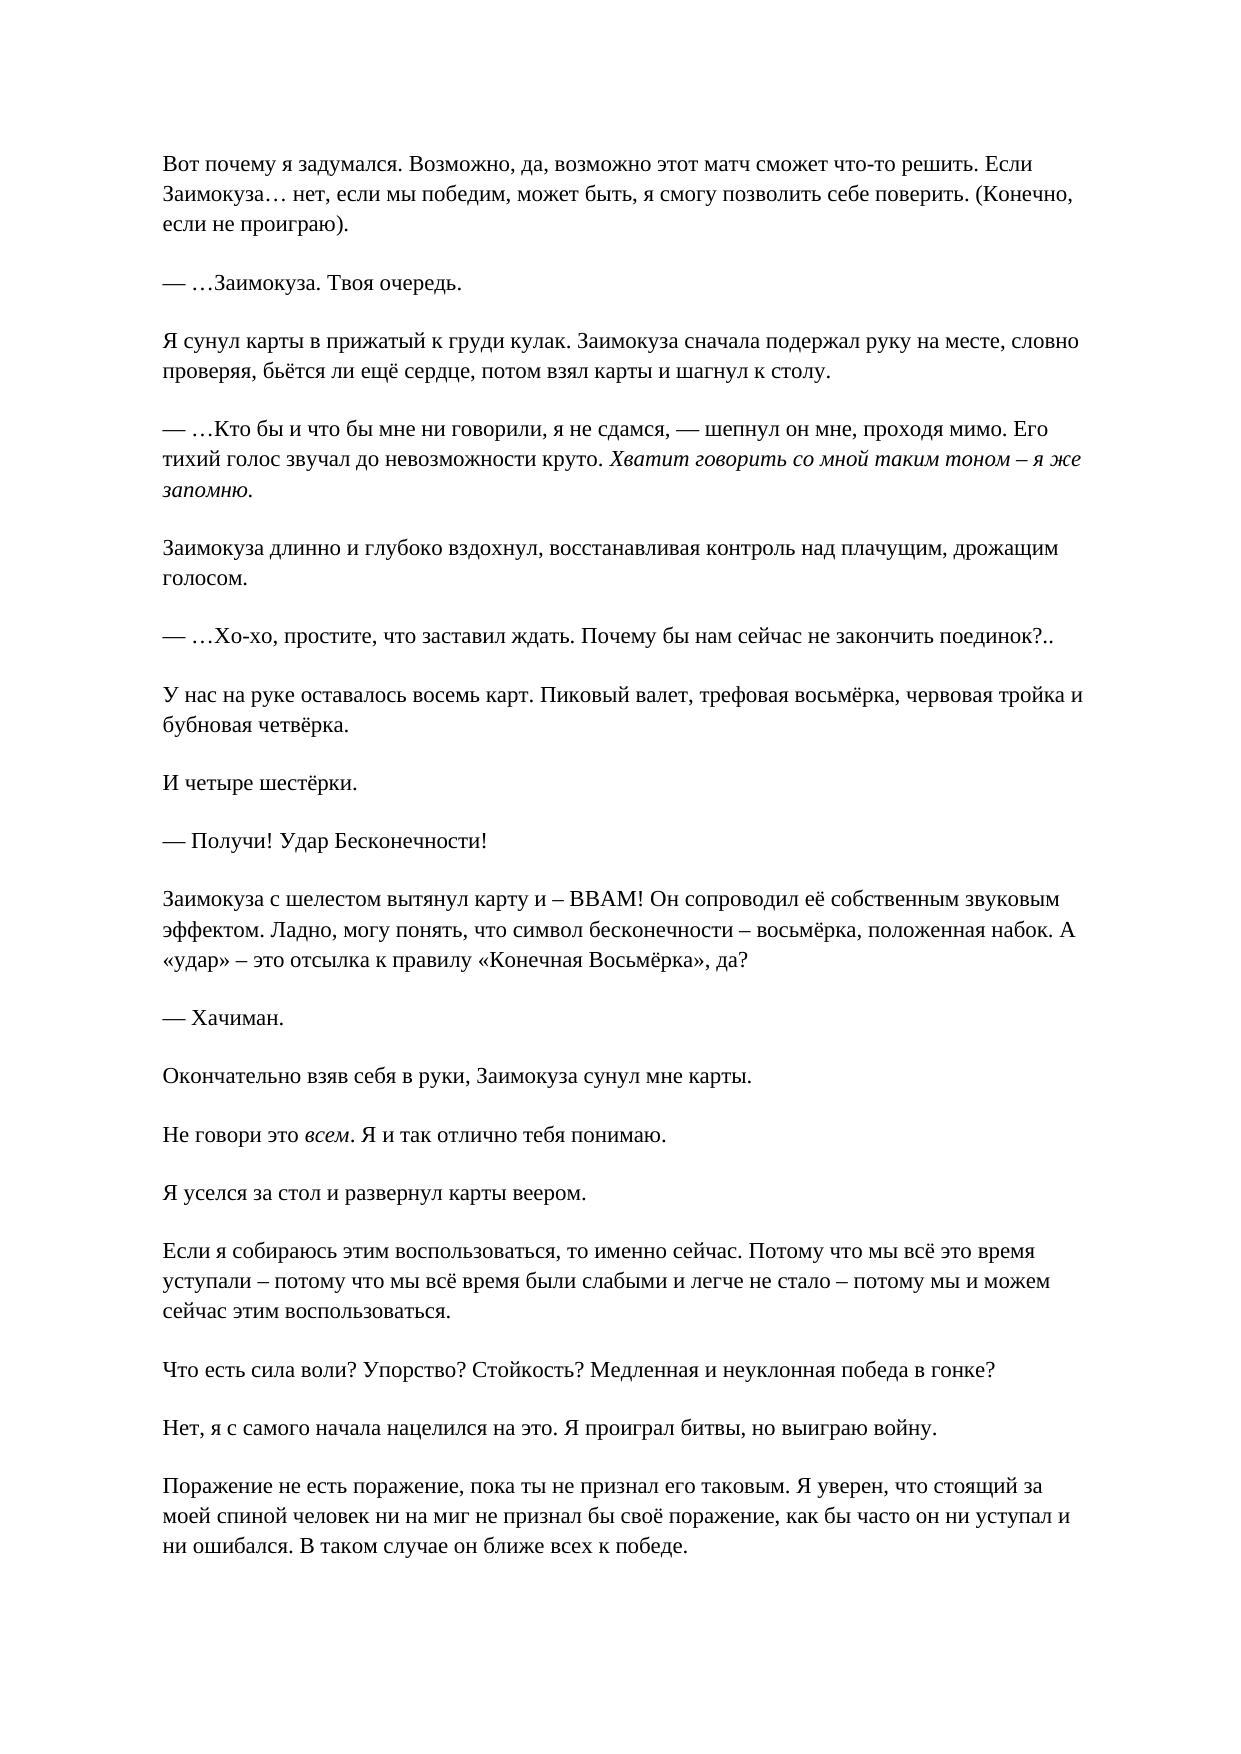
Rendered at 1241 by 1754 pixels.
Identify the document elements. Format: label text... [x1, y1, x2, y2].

text — …Заимокуза. Твоя очередь. [162, 269, 1090, 295]
text Я уселся за стол и развернул карты веером. [162, 1179, 1090, 1205]
text Что есть сила воли? Упорство? Стойкость? Медленная и неуклонная победа в гонке? [162, 1356, 1090, 1382]
text — Получи! Удар Бесконечности! [162, 827, 1090, 854]
text Заимокуза с шелестом вытянул карту и – ВВАМ! Он сопроводил её собственным звуковым эффектом. Ладно, могу понять, что символ бесконечности – восьмёрка, положенная набок. А «удар» – это отсылка к правилу «Конечная Восьмёрка», да? [162, 886, 1090, 972]
text — …Кто бы и что бы мне ни говорили, я не сдамся, — шепнул он мне, проходя мимо. Его тихий голос звучал до невозможности круто. Хватит говорить со мной таким тоном – я же запомню. [162, 415, 1090, 502]
text Окончательно взяв себя в руки, Заимокуза сунул мне карты. [162, 1062, 1090, 1089]
text Заимокуза длинно и глубоко вздохнул, восстанавливая контроль над плачущим, дрожащим голосом. [162, 534, 1090, 591]
text Я сунул карты в прижатый к груди кулак. Заимокуза сначала подержал руку на месте, словно проверяя, бьётся ли ещё сердце, потом взял карты и шагнул к столу. [162, 327, 1090, 383]
text Нет, я с самого начала нацелился на это. Я проиграл битвы, но выиграю войну. [162, 1414, 1090, 1440]
text — Хачиман. [162, 1004, 1090, 1031]
text У нас на руке оставалось восемь карт. Пиковый валет, трефовая восьмёрка, червовая тройка и бубновая четвёрка. [162, 681, 1090, 737]
text Вот почему я задумался. Возможно, да, возможно этот матч сможет что-то решить. Если Заимокуза… нет, если мы победим, может быть, я смогу позволить себе поверить. (Конечно, если не проиграю). [162, 150, 1090, 237]
text Если я собираюсь этим воспользоваться, то именно сейчас. Потому что мы всё это время уступали – потому что мы всё время были слабыми и легче не стало – потому мы и можем сейчас этим воспользоваться. [162, 1237, 1090, 1324]
text — …Хо-хо, простите, что заставил ждать. Почему бы нам сейчас не закончить поединок?.. [162, 622, 1090, 649]
text Не говори это всем. Я и так отлично тебя понимаю. [162, 1121, 1090, 1147]
text И четыре шестёрки. [162, 769, 1090, 795]
text Поражение не есть поражение, пока ты не признал его таковым. Я уверен, что стоящий за моей спиной человек ни на миг не признал бы своё поражение, как бы часто он ни уступал и ни ошибался. В таком случае он ближе всех к победе. [162, 1472, 1090, 1559]
